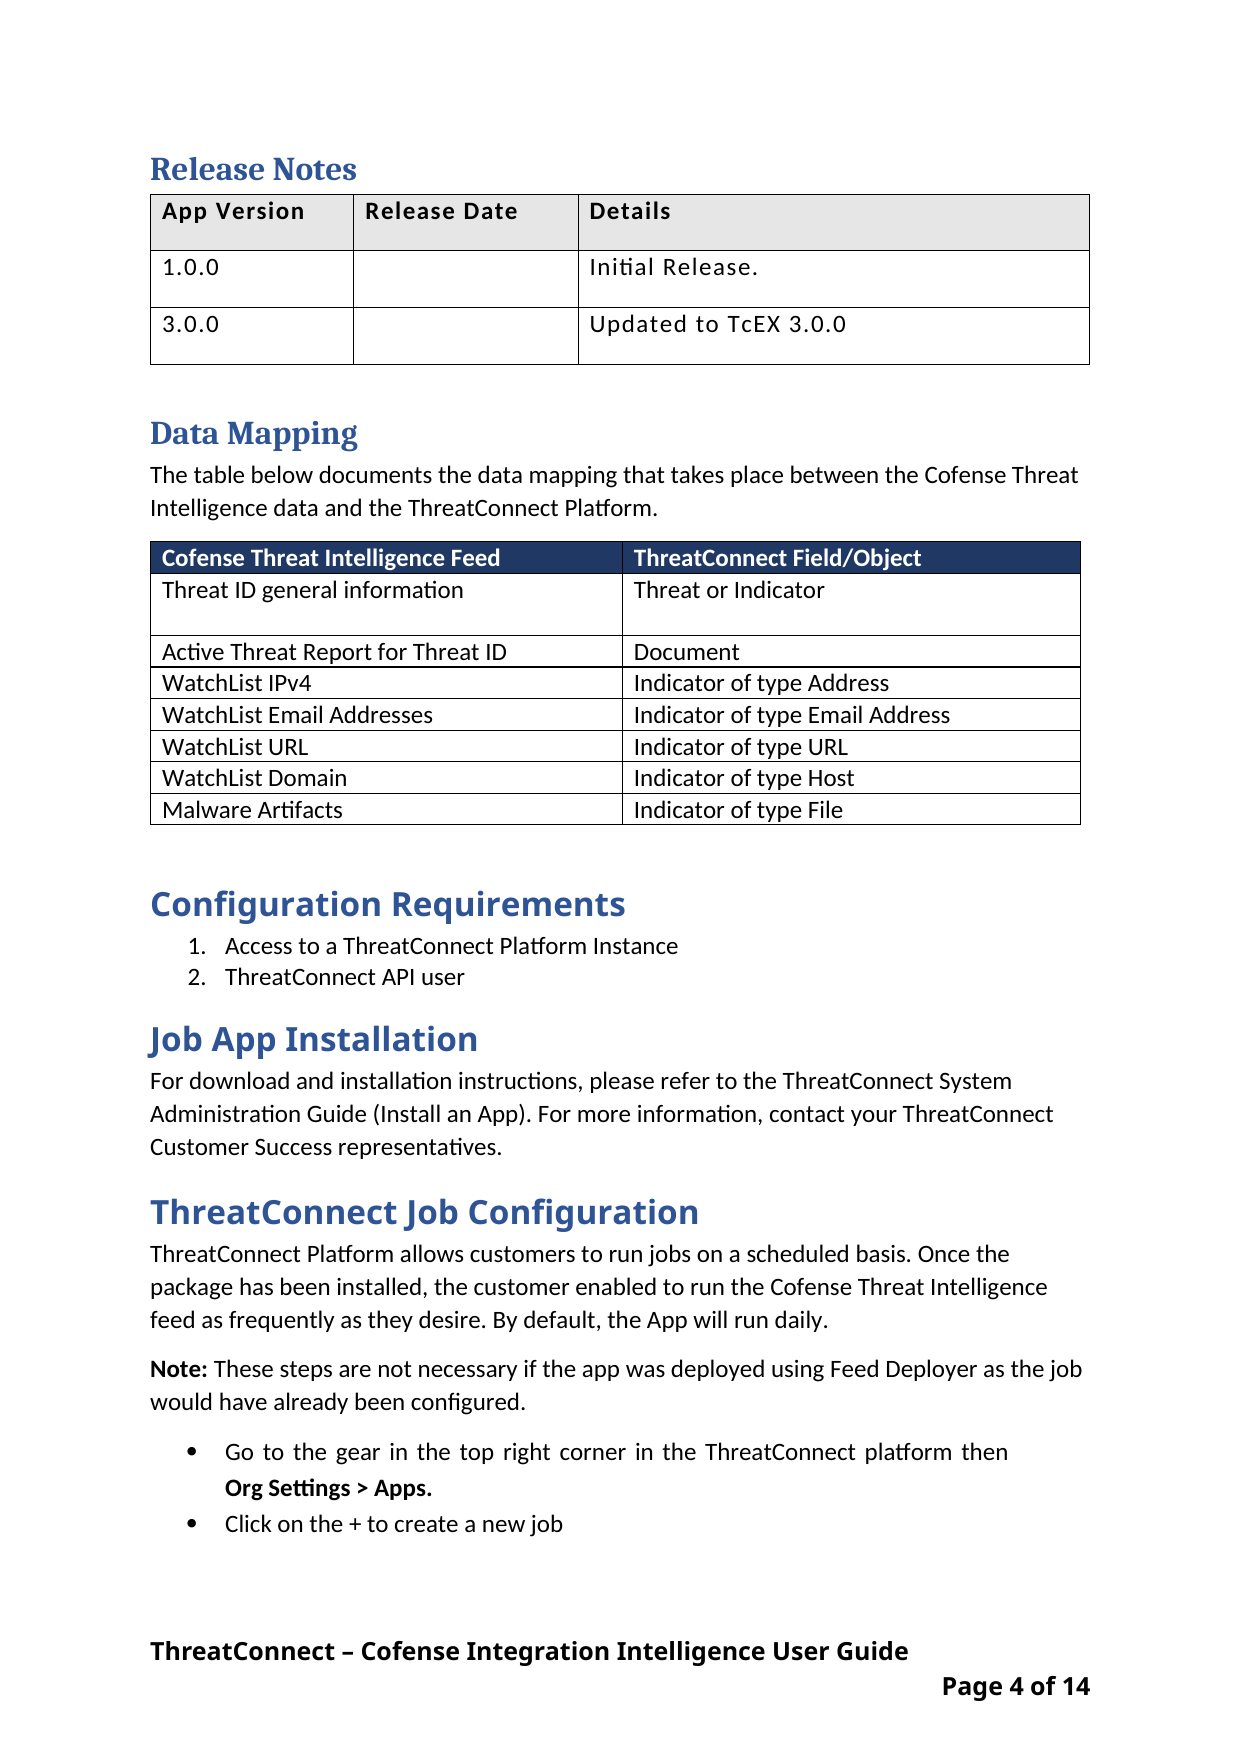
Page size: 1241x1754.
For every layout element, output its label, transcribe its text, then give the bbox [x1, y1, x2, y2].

table_cell WatchList Email Addresses [151, 699, 622, 729]
table_cell [354, 251, 578, 307]
table_cell Document [623, 636, 1080, 666]
table_cell WatchList Domain [151, 762, 622, 793]
text For download and installation instructions, please refer to the ThreatConnect System Administration Guide (Install an App). For more information, contact your ThreatConnect Customer Success representatives. [150, 1065, 1090, 1162]
table_header Release Date [354, 195, 578, 250]
table_cell WatchList IPv4 [151, 668, 622, 698]
subtitle ThreatConnect Job Configuration [150, 1189, 1090, 1234]
table_cell Malware Artifacts [151, 794, 622, 824]
table_cell Indicator of type URL [623, 731, 1080, 761]
table_cell WatchList URL [151, 731, 622, 761]
table_cell 3.0.0 [151, 308, 353, 364]
table_header Cofense Threat Intelligence Feed [151, 542, 622, 573]
table_cell Threat ID general information [151, 574, 622, 635]
list Click on the + to create a new job [187, 1508, 1011, 1538]
list Access to a ThreatConnect Platform Instance [187, 930, 1090, 961]
subtitle Configuration Requirements [150, 881, 1090, 926]
list ThreatConnect API user [187, 961, 1090, 991]
text Note: These steps are not necessary if the app was deployed using Feed Deployer as the job would have already been configured. [150, 1353, 1090, 1417]
table_cell Threat or Indicator [623, 574, 1080, 635]
table_header ThreatConnect Field/Object [623, 542, 1080, 573]
text ThreatConnect Platform allows customers to run jobs on a scheduled basis. Once the package has been installed, the customer enabled to run the Cofense Threat Intelligence feed as frequently as they desire. By default, the App will run daily. [150, 1238, 1090, 1334]
subtitle Data Mapping [150, 415, 1090, 453]
table_cell Indicator of type Email Address [623, 699, 1080, 729]
table_cell Active Threat Report for Threat ID [151, 636, 622, 666]
table_cell Indicator of type Address [623, 668, 1080, 698]
subtitle Release Notes [150, 150, 1090, 188]
table_cell Indicator of type Host [623, 762, 1080, 793]
table_cell Updated to TcEX 3.0.0 [579, 308, 1089, 364]
table_cell Indicator of type File [623, 794, 1080, 824]
table_header App Version [151, 195, 353, 250]
list Go to the gear in the top right corner in the ThreatConnect platform then Org Settings > Apps. [187, 1436, 1011, 1502]
table_cell 1.0.0 [151, 251, 353, 307]
subtitle Job App Installation [150, 1016, 1090, 1062]
table_cell [354, 308, 578, 364]
text The table below documents the data mapping that takes place between the Cofense Threat Intelligence data and the ThreatConnect Platform. [150, 459, 1090, 522]
table_cell Initial Release. [579, 251, 1089, 307]
table_header Details [579, 195, 1089, 250]
